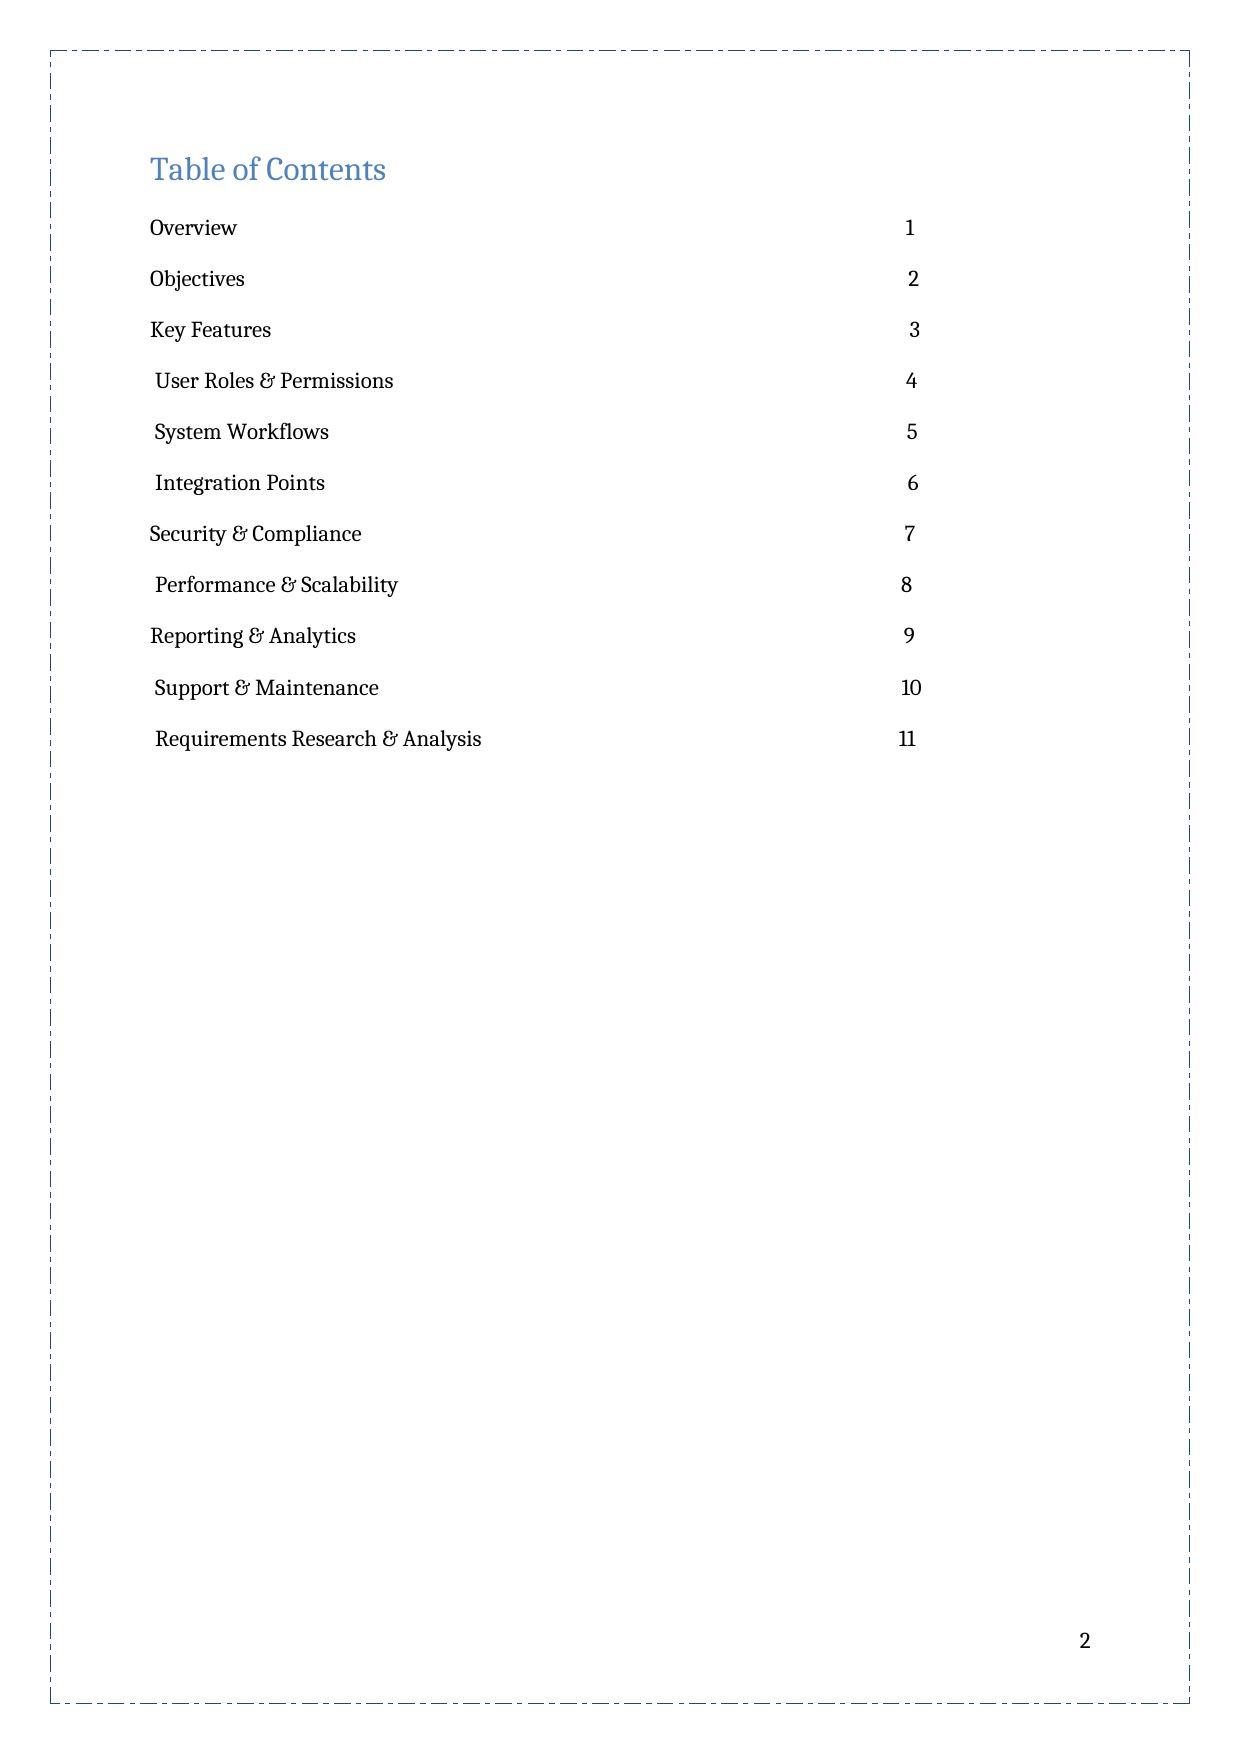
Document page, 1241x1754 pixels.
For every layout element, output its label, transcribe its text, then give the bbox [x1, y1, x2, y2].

text Security & Compliance 7 [150, 521, 1090, 547]
text System Workflows 5 [150, 419, 1090, 445]
text Table of Contents [150, 150, 1090, 188]
text Key Features 3 [150, 317, 1090, 343]
text Reporting & Analytics 9 [150, 623, 1090, 649]
text Requirements Research & Analysis 11 [150, 725, 1090, 752]
text Overview 1 [150, 215, 1090, 241]
text Support & Maintenance 10 [150, 674, 1090, 701]
text Integration Points 6 [150, 470, 1090, 496]
text User Roles & Permissions 4 [150, 368, 1090, 394]
text Performance & Scalability 8 [150, 572, 1090, 598]
text Objectives 2 [150, 266, 1090, 292]
